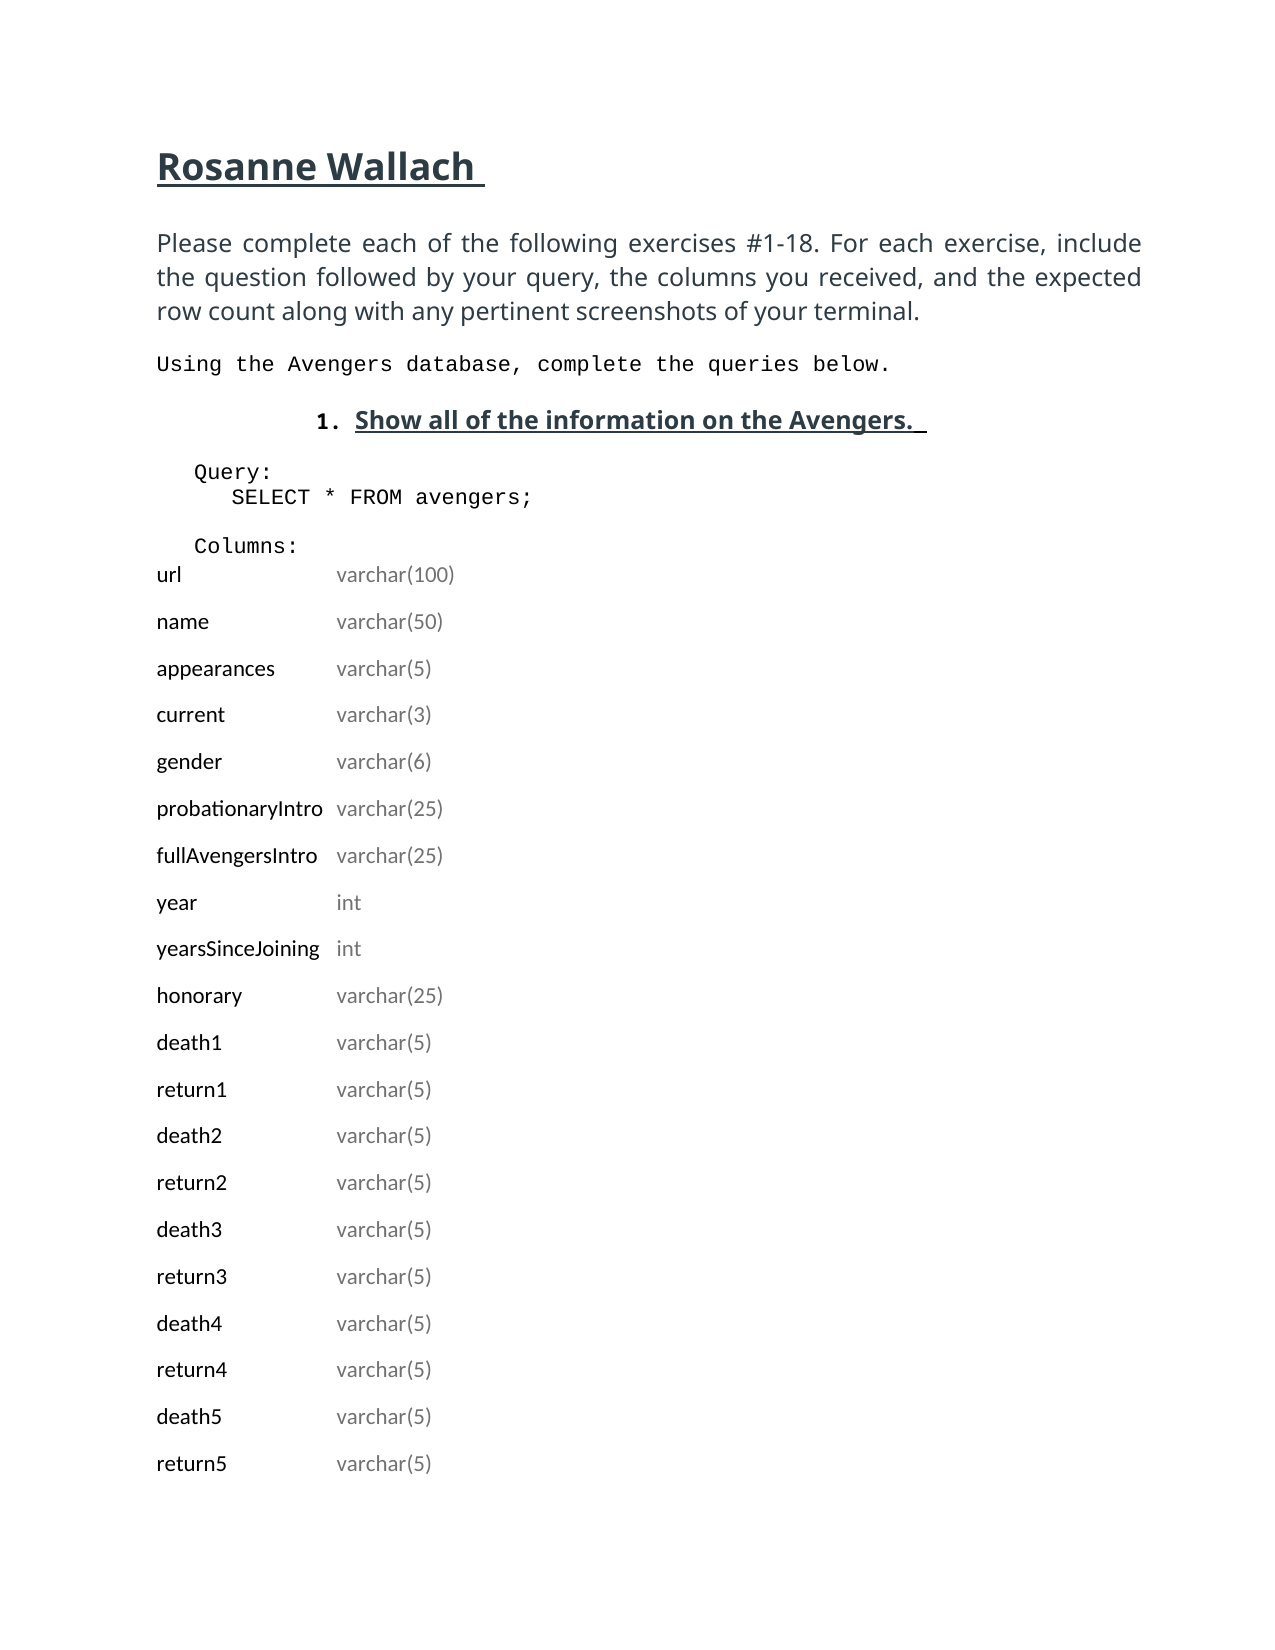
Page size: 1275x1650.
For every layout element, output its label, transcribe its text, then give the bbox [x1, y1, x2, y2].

table_cell fullAvengersIntro [156, 841, 336, 888]
table_cell death2 [156, 1122, 336, 1168]
table_cell varchar(5) [336, 1449, 474, 1496]
table_cell varchar(5) [336, 1168, 474, 1215]
table_cell varchar(6) [336, 748, 474, 794]
table_cell varchar(5) [336, 1028, 474, 1075]
table_cell int [336, 935, 474, 981]
table_cell death1 [156, 1028, 336, 1075]
table_cell honorary [156, 981, 336, 1028]
table_cell varchar(5) [336, 1355, 474, 1402]
text Columns: [194, 536, 1144, 560]
table_cell varchar(5) [336, 1262, 474, 1309]
table_cell varchar(5) [336, 1122, 474, 1168]
table_cell varchar(25) [336, 981, 474, 1028]
table_cell varchar(5) [336, 1309, 474, 1355]
table_cell int [336, 888, 474, 934]
table_cell varchar(5) [336, 1075, 474, 1122]
list Show all of the information on the Avengers. [316, 402, 1144, 436]
table_cell return2 [156, 1168, 336, 1215]
table_cell varchar(5) [336, 1402, 474, 1449]
table_header varchar(100) [336, 560, 474, 607]
table_cell name [156, 607, 336, 654]
text Please complete each of the following exercises #1-18. For each exercise, include the question followed by your query, the columns you received, and the expected row count along with any pertinent screenshots of your terminal. [156, 226, 1144, 328]
table_cell yearsSinceJoining [156, 935, 336, 981]
table_cell varchar(25) [336, 794, 474, 841]
text Rosanne Wallach [156, 141, 1144, 192]
table_cell death5 [156, 1402, 336, 1449]
table_cell return5 [156, 1449, 336, 1496]
table_cell year [156, 888, 336, 934]
text SELECT * FROM avengers; [231, 486, 1144, 511]
table_cell appearances [156, 654, 336, 701]
table_cell varchar(25) [336, 841, 474, 888]
table_cell varchar(3) [336, 701, 474, 747]
table_cell death3 [156, 1215, 336, 1262]
table_cell varchar(50) [336, 607, 474, 654]
table_cell varchar(5) [336, 1215, 474, 1262]
text Query: [194, 461, 1144, 486]
table_cell return1 [156, 1075, 336, 1122]
table_cell gender [156, 748, 336, 794]
table_cell return4 [156, 1355, 336, 1402]
text Using the Avengers database, complete the queries below. [156, 353, 1144, 377]
table_cell return3 [156, 1262, 336, 1309]
table_cell varchar(5) [336, 654, 474, 701]
table_cell probationaryIntro [156, 794, 336, 841]
table_header url [156, 560, 336, 607]
table_cell current [156, 701, 336, 747]
table_cell death4 [156, 1309, 336, 1355]
